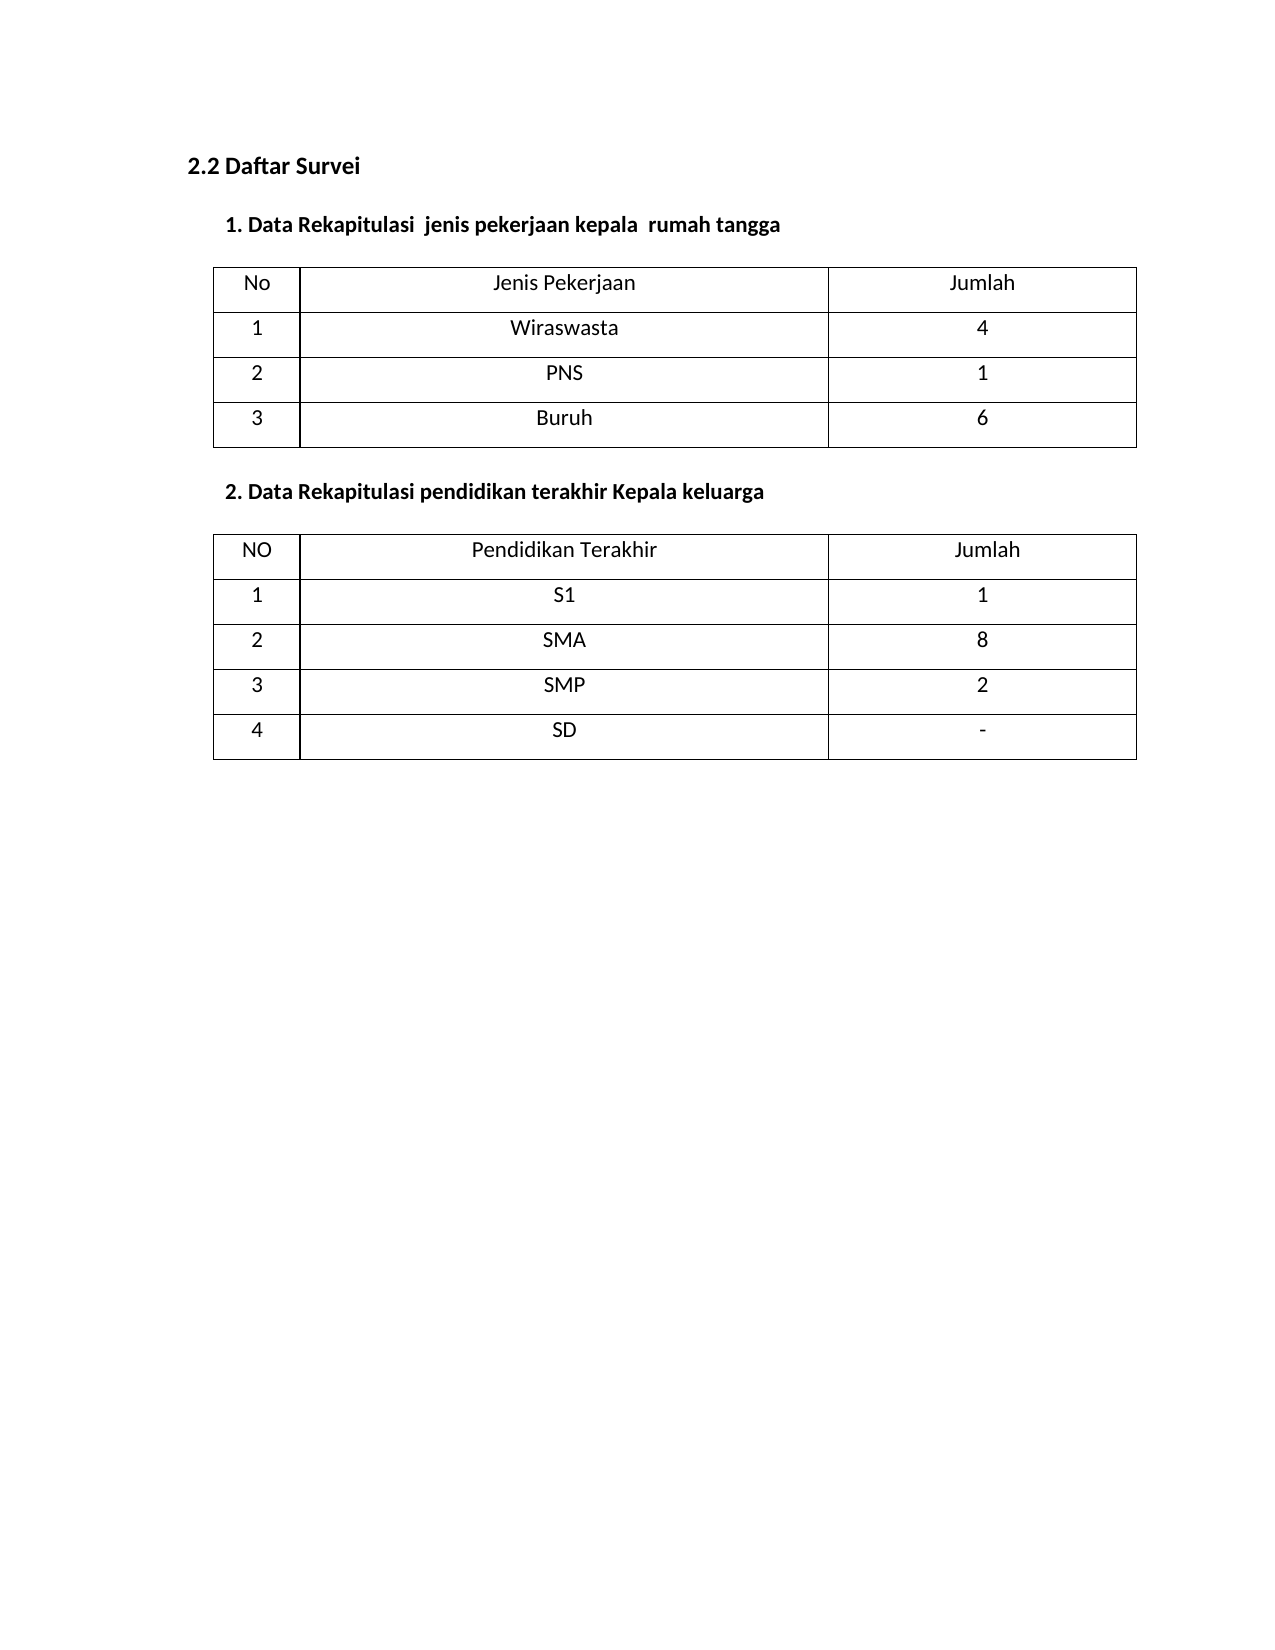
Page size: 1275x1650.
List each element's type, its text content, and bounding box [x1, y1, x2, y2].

table_header Jenis Pekerjaan [301, 268, 828, 312]
text 2. Data Rekapitulasi pendidikan terakhir Kepala keluarga [225, 477, 1125, 505]
table_cell 1 [214, 313, 299, 357]
table_cell 6 [829, 403, 1136, 447]
table_cell S1 [301, 580, 828, 624]
table_cell 3 [214, 670, 299, 714]
table_cell 2 [214, 625, 299, 669]
table_cell 2 [829, 670, 1136, 714]
table_cell 1 [829, 358, 1136, 402]
table_cell SMA [301, 625, 828, 669]
table_cell 1 [214, 580, 299, 624]
table_header No [214, 268, 299, 312]
table_cell 2 [214, 358, 299, 402]
table_cell - [829, 715, 1136, 759]
table_cell PNS [301, 358, 828, 402]
table_cell Wiraswasta [301, 313, 828, 357]
table_header Jumlah [829, 535, 1136, 579]
table_cell 4 [829, 313, 1136, 357]
table_cell SMP [301, 670, 828, 714]
table_header NO [214, 535, 299, 579]
table_header Pendidikan Terakhir [301, 535, 828, 579]
table_cell SD [301, 715, 828, 759]
table_cell Buruh [301, 403, 828, 447]
text 1. Data Rekapitulasi jenis pekerjaan kepala rumah tangga [225, 210, 1125, 238]
table_cell 4 [214, 715, 299, 759]
table_header Jumlah [829, 268, 1136, 312]
list Daftar Survei [187, 150, 1125, 181]
table_cell 3 [214, 403, 299, 447]
table_cell 8 [829, 625, 1136, 669]
table_cell 1 [829, 580, 1136, 624]
